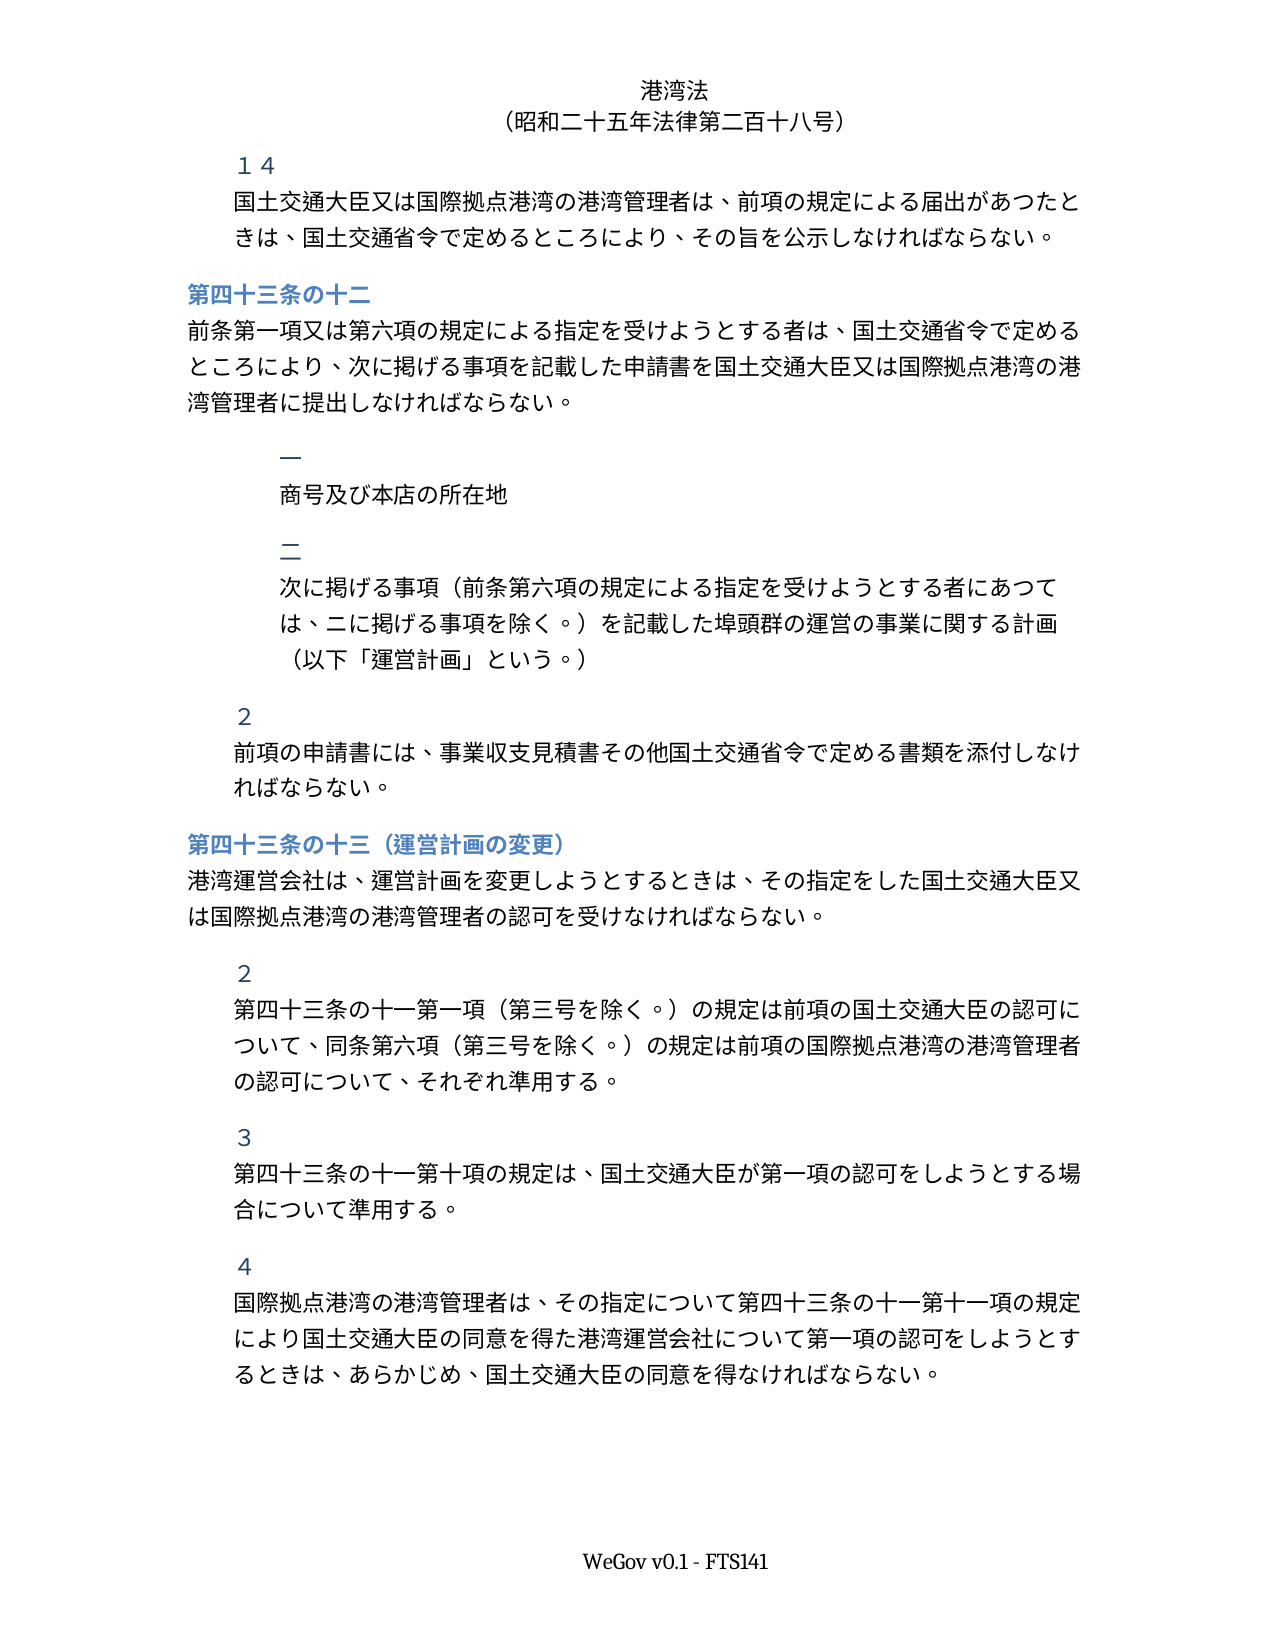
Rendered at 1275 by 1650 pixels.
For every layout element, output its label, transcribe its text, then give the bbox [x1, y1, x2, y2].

text 港湾運営会社は、運営計画を変更しようとするときは、その指定をした国土交通大臣又は国際拠点港湾の港湾管理者の認可を受けなければならない。 [187, 865, 1087, 932]
text 国際拠点港湾の港湾管理者は、その指定について第四十三条の十一第十一項の規定により国土交通大臣の同意を得た港湾運営会社について第一項の認可をしようとするときは、あらかじめ、国土交通大臣の同意を得なければならない。 [233, 1287, 1087, 1390]
subtitle １４ [233, 150, 1087, 181]
subtitle 第四十三条の十二 [187, 279, 1087, 310]
subtitle ２ [233, 958, 1087, 989]
subtitle ２ [233, 701, 1087, 732]
subtitle ４ [233, 1251, 1087, 1282]
text 第四十三条の十一第十項の規定は、国土交通大臣が第一項の認可をしようとする場合について準用する。 [233, 1158, 1087, 1226]
text 商号及び本店の所在地 [279, 479, 1087, 510]
text 次に掲げる事項（前条第六項の規定による指定を受けようとする者にあつては、ニに掲げる事項を除く。）を記載した埠頭群の運営の事業に関する計画（以下「運営計画」という。） [279, 572, 1087, 675]
subtitle 一 [279, 443, 1087, 474]
subtitle 第四十三条の十三（運営計画の変更） [187, 829, 1087, 860]
subtitle 二 [279, 536, 1087, 567]
text 前項の申請書には、事業収支見積書その他国土交通省令で定める書類を添付しなければならない。 [233, 736, 1087, 804]
text 第四十三条の十一第一項（第三号を除く。）の規定は前項の国土交通大臣の認可について、同条第六項（第三号を除く。）の規定は前項の国際拠点港湾の港湾管理者の認可について、それぞれ準用する。 [233, 994, 1087, 1097]
text 前条第一項又は第六項の規定による指定を受けようとする者は、国土交通省令で定めるところにより、次に掲げる事項を記載した申請書を国土交通大臣又は国際拠点港湾の港湾管理者に提出しなければならない。 [187, 314, 1087, 418]
text 国土交通大臣又は国際拠点港湾の港湾管理者は、前項の規定による届出があつたときは、国土交通省令で定めるところにより、その旨を公示しなければならない。 [233, 186, 1087, 253]
subtitle ３ [233, 1122, 1087, 1154]
